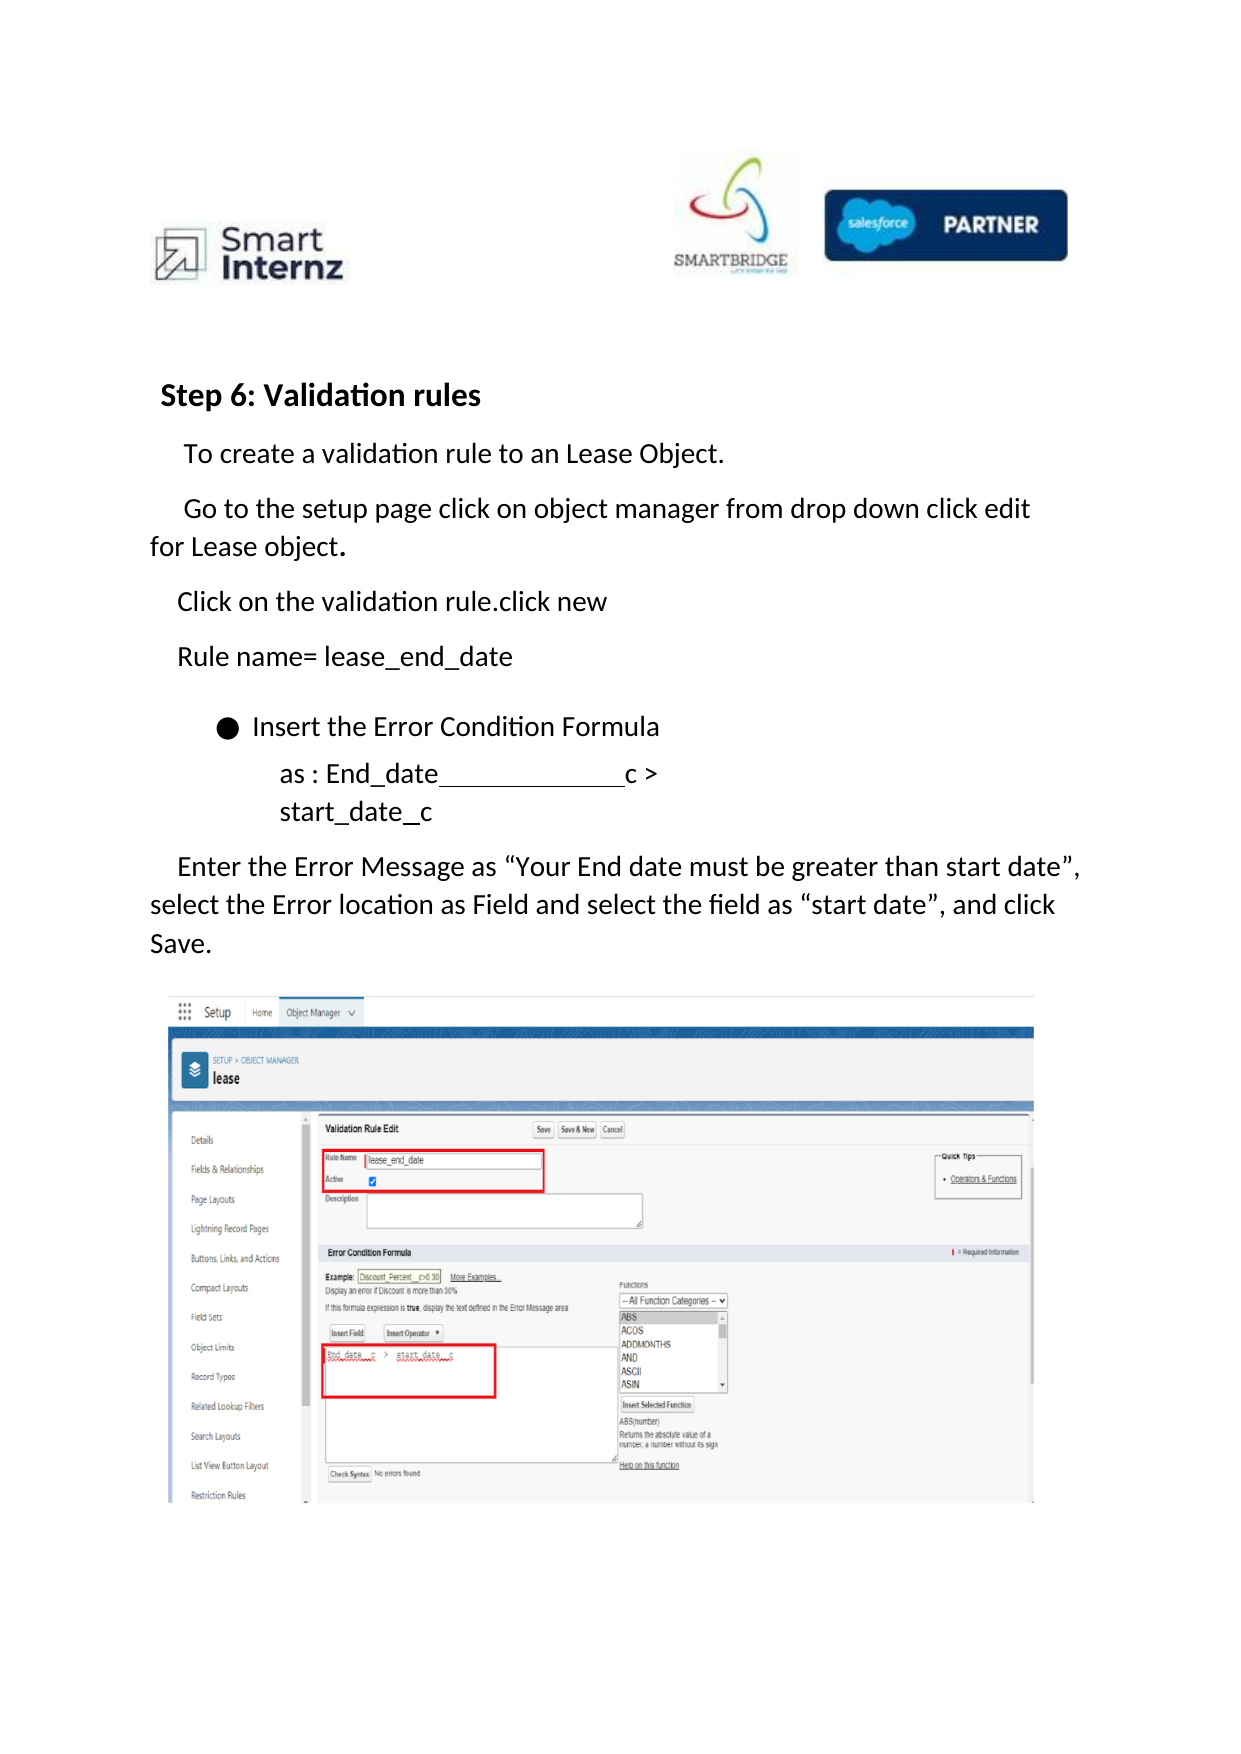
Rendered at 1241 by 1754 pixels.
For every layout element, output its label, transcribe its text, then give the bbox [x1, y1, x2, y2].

picture [673, 150, 1068, 285]
picture [150, 221, 350, 285]
text Enter the Error Message as “Your End date must be greater than start date”, select the Error location as Field and select the field as “start date”, and click Save. [150, 848, 1086, 961]
picture [167, 963, 1035, 1603]
subtitle Step 6: Validation rules [150, 374, 1121, 415]
text Click on the validation rule.click new Rule name= lease_end_date [177, 583, 655, 674]
list Insert the Error Condition Formula as : End_date c > start_date c [215, 694, 707, 829]
text Go to the setup page click on object manager from drop down click edit for Lease object. [150, 491, 1058, 564]
text To create a validation rule to an Lease Object. [183, 435, 1121, 471]
